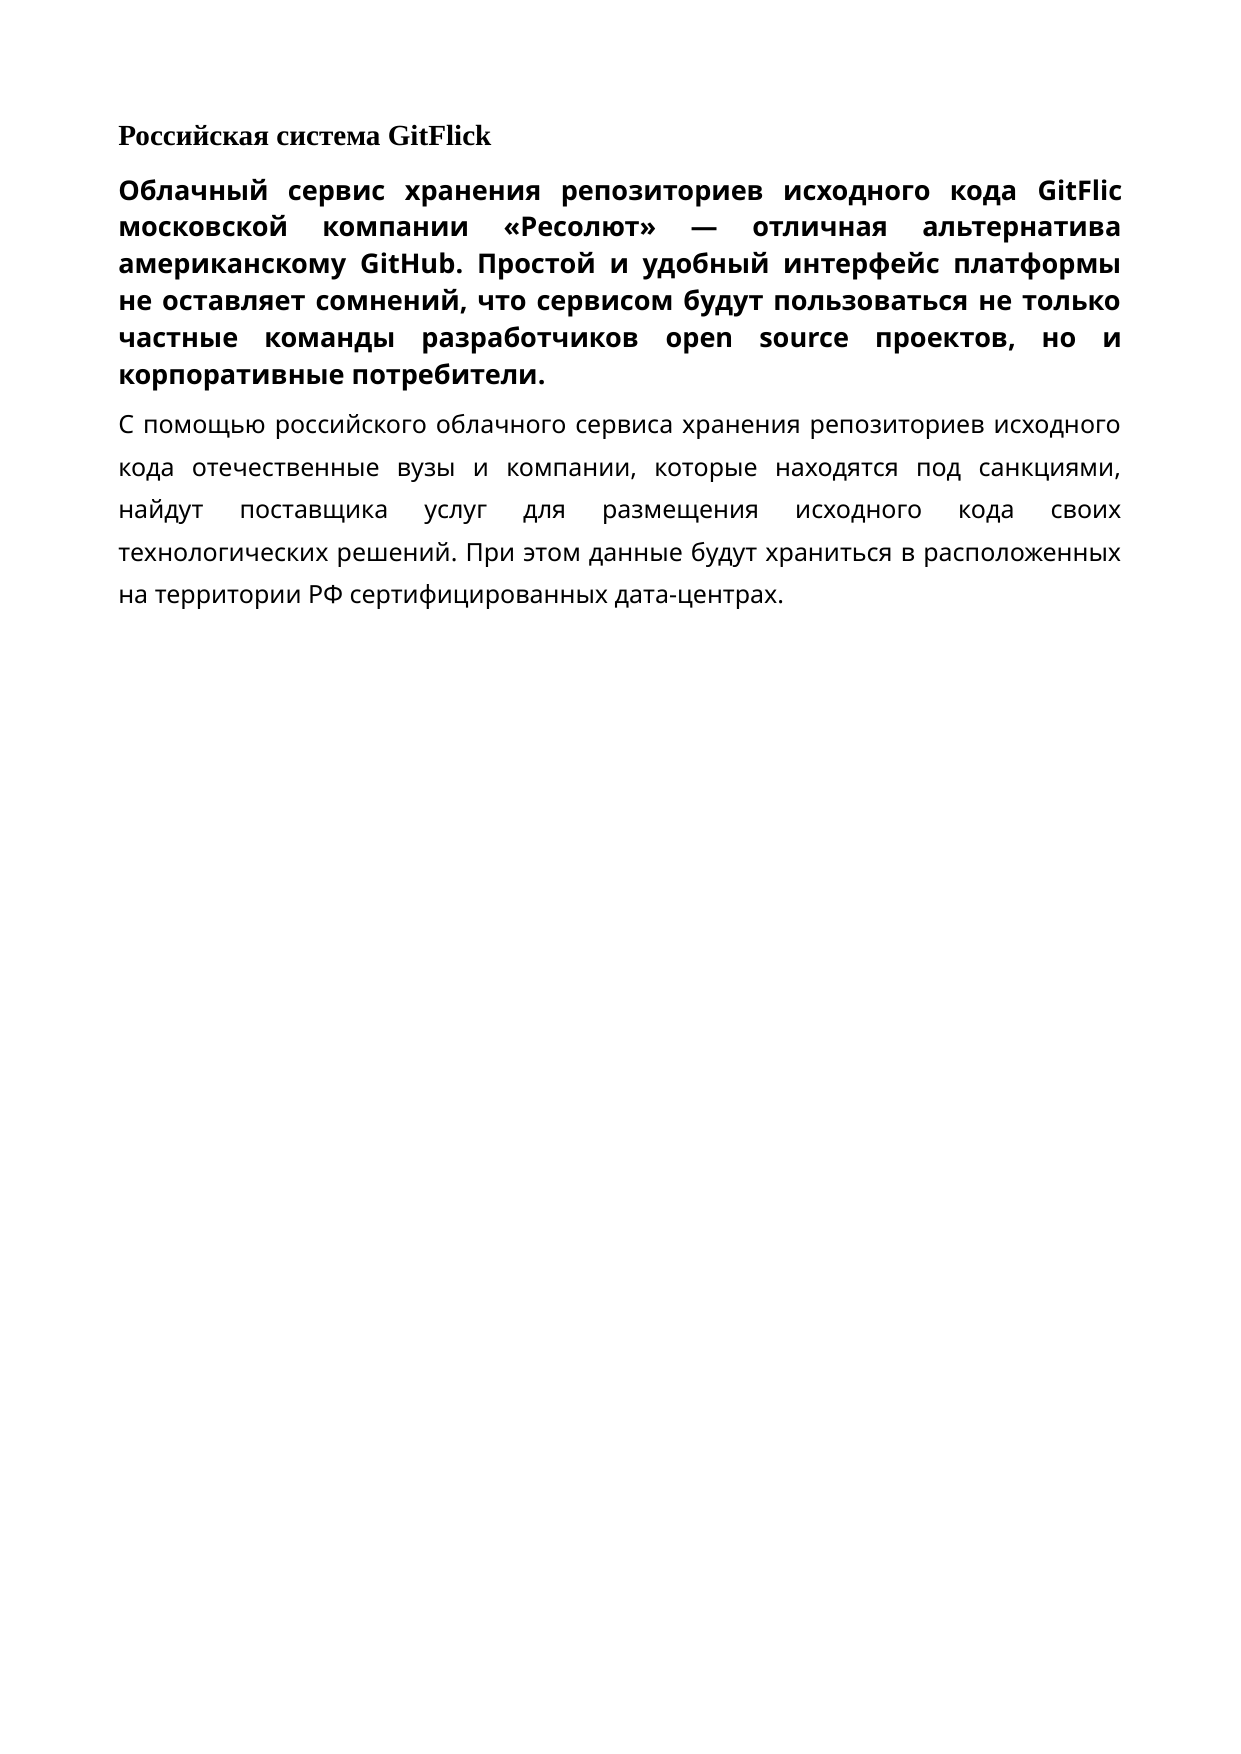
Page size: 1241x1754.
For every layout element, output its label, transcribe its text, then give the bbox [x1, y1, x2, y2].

text Облачный сервис хранения репозиториев исходного кода GitFlic московской компании «Ресолют» ― отличная альтернатива американскому GitHub. Простой и удобный интерфейс платформы не оставляет сомнений, что сервисом будут пользоваться не только частные команды разработчиков open source проектов, но и корпоративные потребители. [118, 171, 1122, 392]
text С помощью российского облачного сервиса хранения репозиториев исходного кода отечественные вузы и компании, которые находятся под санкциями, найдут поставщика услуг для размещения исходного кода своих технологических решений. При этом данные будут храниться в расположенных на территории РФ сертифицированных дата-центрах. [118, 407, 1122, 611]
subtitle Российская система GitFlick [118, 118, 1122, 152]
